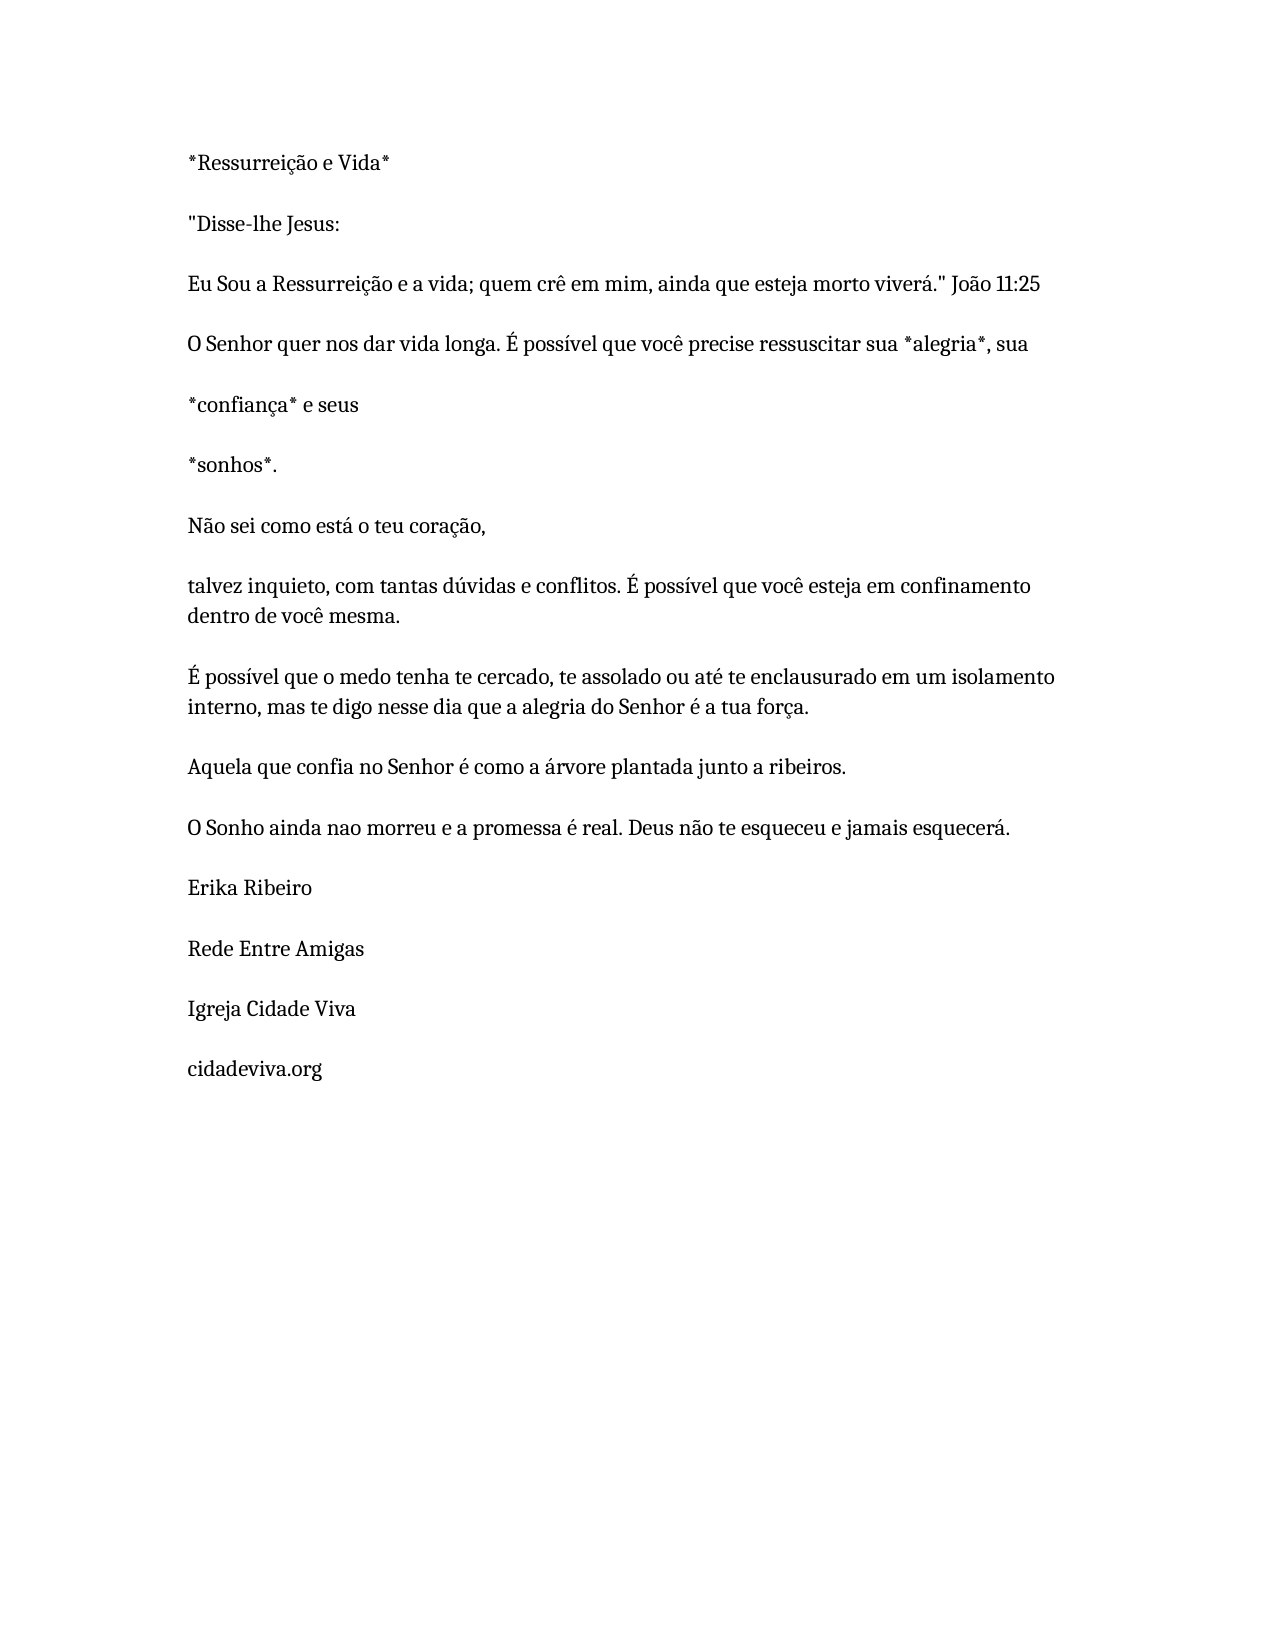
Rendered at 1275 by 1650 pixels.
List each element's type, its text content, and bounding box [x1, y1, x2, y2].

text *Ressurreição e Vida* "Disse-lhe Jesus: Eu Sou a Ressurreição e a vida; quem crê em mim, ainda que esteja morto viverá." João 11:25 O Senhor quer nos dar vida longa. É possível que você precise ressuscitar sua *alegria*, sua *confiança* e seus *sonhos*. Não sei como está o teu coração, talvez inquieto, com tantas dúvidas e conflitos. É possível que você esteja em confinamento dentro de você mesma. É possível que o medo tenha te cercado, te assolado ou até te enclausurado em um isolamento interno, mas te digo nesse dia que a alegria do Senhor é a tua força. Aquela que confia no Senhor é como a árvore plantada junto a ribeiros. O Sonho ainda nao morreu e a promessa é real. Deus não te esqueceu e jamais esquecerá. Erika Ribeiro Rede Entre Amigas Igreja Cidade Viva cidadeviva.org [187, 150, 1087, 1083]
